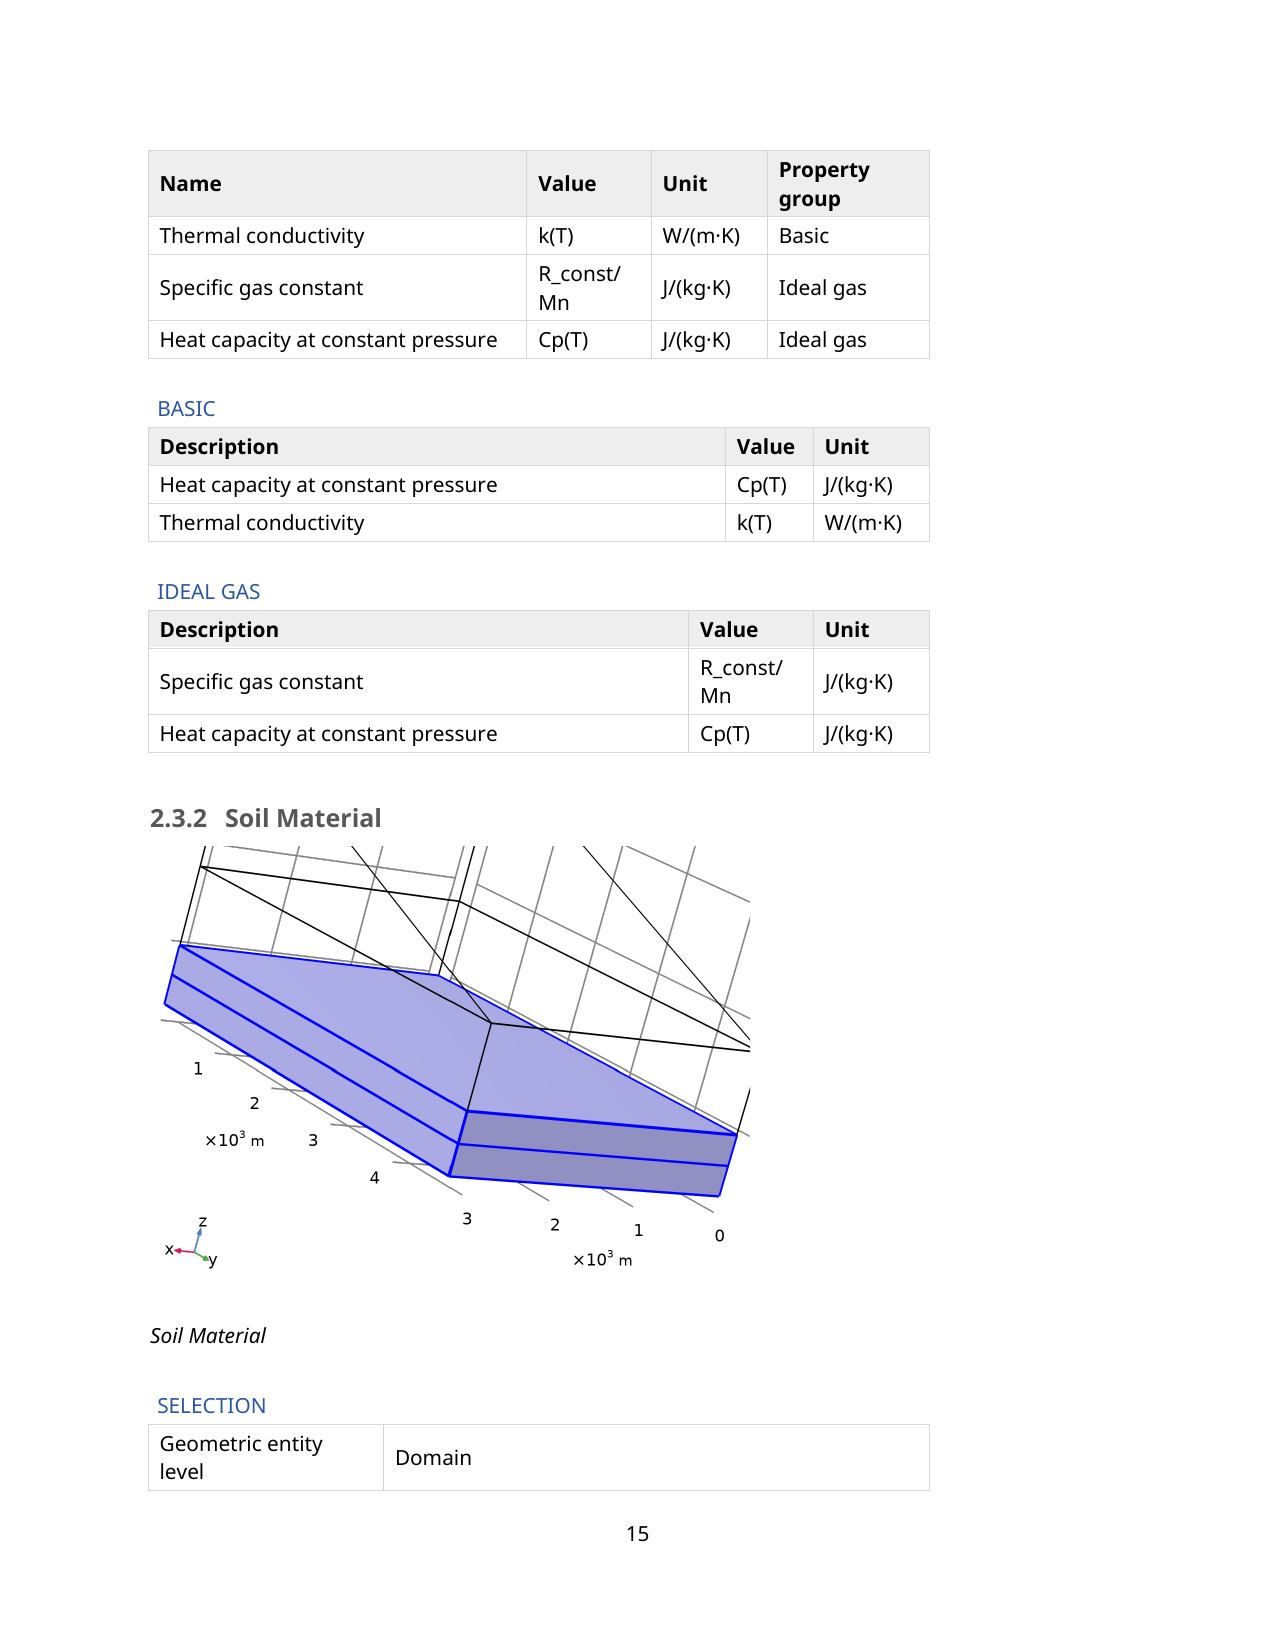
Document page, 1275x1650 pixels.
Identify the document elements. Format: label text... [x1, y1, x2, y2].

table_cell R_const/Mn [527, 255, 651, 320]
table_cell Specific gas constant [149, 255, 526, 320]
table_cell Thermal conductivity [149, 217, 526, 254]
table_cell J/(kg·K) [814, 466, 929, 503]
table_cell Thermal conductivity [149, 504, 725, 541]
text Selection [157, 1391, 1125, 1419]
table_header Value [726, 428, 813, 465]
table_cell J/(kg·K) [652, 255, 767, 320]
table_cell J/(kg·K) [814, 649, 929, 714]
table_header Domain [384, 1425, 929, 1490]
table_header Property group [768, 151, 929, 216]
table_cell R_const/Mn [689, 649, 813, 714]
table_cell W/(m·K) [652, 217, 767, 254]
table_header Unit [814, 428, 929, 465]
subtitle Soil Material [150, 801, 1125, 834]
picture [150, 846, 750, 1296]
text Ideal gas [157, 577, 1125, 606]
table_header Value [527, 151, 651, 216]
table_cell Heat capacity at constant pressure [149, 321, 526, 358]
table_cell Specific gas constant [149, 649, 688, 714]
table_header Value [689, 611, 813, 647]
table_cell Heat capacity at constant pressure [149, 466, 725, 503]
table_cell k(T) [527, 217, 651, 254]
table_header Description [149, 428, 725, 465]
table_header Unit [652, 151, 767, 216]
table_header Unit [814, 611, 929, 647]
table_cell Ideal gas [768, 255, 929, 320]
table_cell J/(kg·K) [652, 321, 767, 358]
table_header Description [149, 611, 688, 647]
table_header Name [149, 151, 526, 216]
table_cell Cp(T) [689, 715, 813, 752]
table_cell Heat capacity at constant pressure [149, 715, 688, 752]
table_header Geometric entity level [149, 1425, 383, 1490]
table_cell Ideal gas [768, 321, 929, 358]
text Basic [157, 394, 1125, 423]
table_cell W/(m·K) [814, 504, 929, 541]
table_cell Basic [768, 217, 929, 254]
table_cell Cp(T) [527, 321, 651, 358]
text Soil Material [150, 1321, 1125, 1349]
table_cell Cp(T) [726, 466, 813, 503]
table_cell k(T) [726, 504, 813, 541]
table_cell J/(kg·K) [814, 715, 929, 752]
